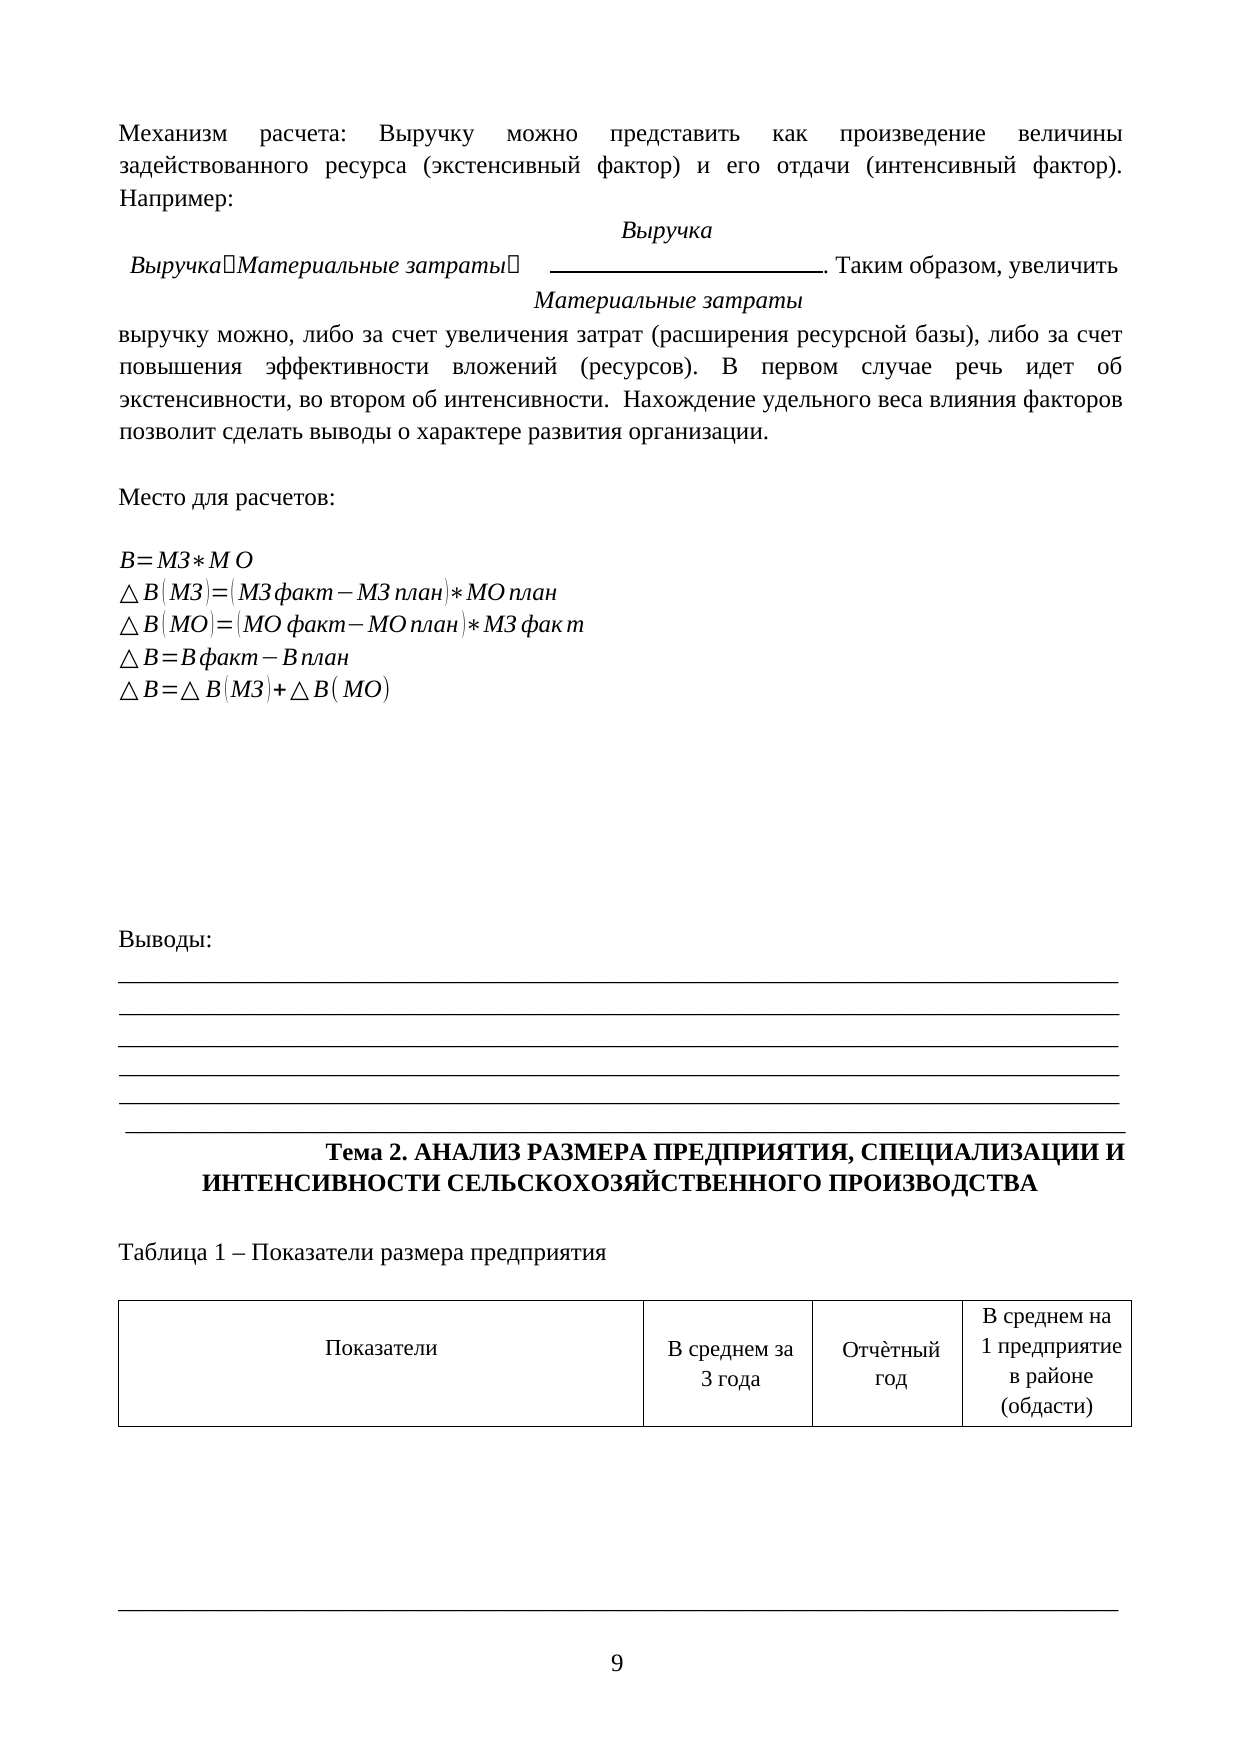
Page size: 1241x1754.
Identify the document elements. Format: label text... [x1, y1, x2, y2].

table_header В среднем на 1 предприятие в районе (обдасти) [963, 1301, 1131, 1426]
text Выводы: [118, 924, 1123, 953]
text Выручка [248, 215, 1088, 244]
text ________________________________________________________________________________ ________________________________________________________________________________ [118, 957, 1123, 1018]
text Механизм расчета: Выручку можно представить как произведение величины задействованного ресурса (экстенсивный фактор) и его отдачи (интенсивный фактор). Например: [118, 118, 1123, 211]
text Материальные затраты [248, 285, 1091, 314]
table_header Показатели [119, 1301, 643, 1426]
text ________________________________________________________________________________ Тема 2. АНАЛИЗ РАЗМЕРА ПРЕДПРИЯТИЯ, СПЕЦИАЛИЗАЦИИ И [116, 1107, 1125, 1166]
text Место для расчетов: [118, 482, 1123, 511]
text ________________________________________________________________________________ ________________________________________________________________________________ ________________________________________________________________________________ [118, 1022, 1124, 1107]
text Таблица 1 – Показатели размера предприятия [118, 1237, 1123, 1265]
subtitle ИНТЕНСИВНОСТИ СЕЛЬСКОХОЗЯЙСТВЕННОГО ПРОИЗВОДСТВА [116, 1168, 1124, 1197]
table_header В среднем за 3 года [644, 1301, 812, 1426]
text выручку можно, либо за счет увеличения затрат (расширения ресурсной базы), либо за счет повышения эффективности вложений (ресурсов). В первом случае речь идет об экстенсивности, во втором об интенсивности. Нахождение удельного веса влияния факторов позволит сделать выводы о характере развития организации. [118, 319, 1123, 444]
text ВыручкаМатериальные затраты . Таким образом, увеличить [62, 246, 1124, 280]
table_header Отчѐтный год [813, 1301, 962, 1426]
